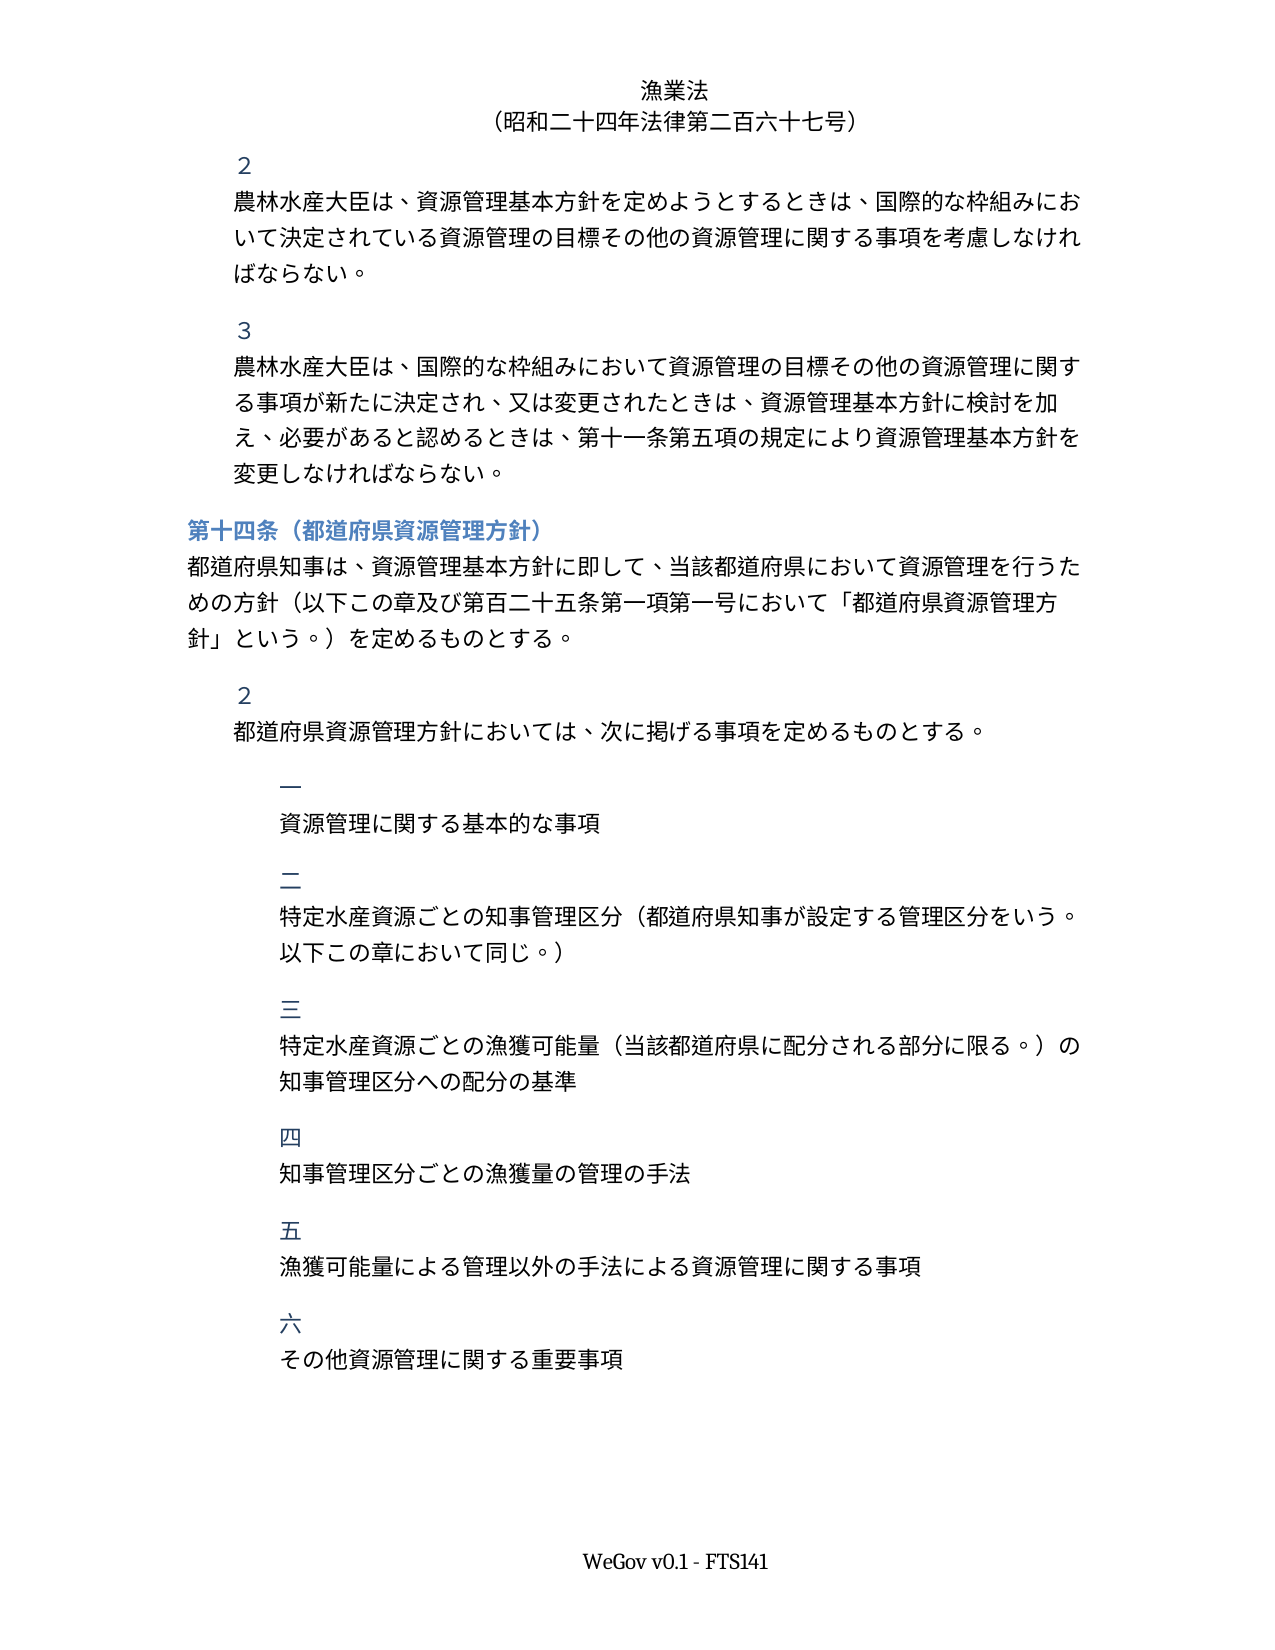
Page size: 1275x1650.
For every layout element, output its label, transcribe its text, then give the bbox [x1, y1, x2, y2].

text 特定水産資源ごとの漁獲可能量（当該都道府県に配分される部分に限る。）の知事管理区分への配分の基準 [279, 1030, 1087, 1097]
text 農林水産大臣は、資源管理基本方針を定めようとするときは、国際的な枠組みにおいて決定されている資源管理の目標その他の資源管理に関する事項を考慮しなければならない。 [233, 186, 1087, 289]
text 都道府県知事は、資源管理基本方針に即して、当該都道府県において資源管理を行うための方針（以下この章及び第百二十五条第一項第一号において「都道府県資源管理方針」という。）を定めるものとする。 [187, 551, 1087, 654]
text 漁獲可能量による管理以外の手法による資源管理に関する事項 [279, 1251, 1087, 1282]
text 都道府県資源管理方針においては、次に掲げる事項を定めるものとする。 [233, 716, 1087, 747]
subtitle 第十四条（都道府県資源管理方針） [187, 515, 1087, 546]
subtitle 一 [279, 772, 1087, 804]
subtitle ３ [233, 314, 1087, 346]
subtitle ２ [233, 680, 1087, 711]
subtitle 四 [279, 1122, 1087, 1154]
text 資源管理に関する基本的な事項 [279, 808, 1087, 839]
text 特定水産資源ごとの知事管理区分（都道府県知事が設定する管理区分をいう。以下この章において同じ。） [279, 901, 1087, 968]
text 知事管理区分ごとの漁獲量の管理の手法 [279, 1158, 1087, 1189]
subtitle 六 [279, 1308, 1087, 1339]
subtitle 二 [279, 865, 1087, 896]
subtitle ２ [233, 150, 1087, 181]
text その他資源管理に関する重要事項 [279, 1344, 1087, 1375]
subtitle 三 [279, 994, 1087, 1025]
subtitle 五 [279, 1215, 1087, 1246]
text 農林水産大臣は、国際的な枠組みにおいて資源管理の目標その他の資源管理に関する事項が新たに決定され、又は変更されたときは、資源管理基本方針に検討を加え、必要があると認めるときは、第十一条第五項の規定により資源管理基本方針を変更しなければならない。 [233, 351, 1087, 489]
